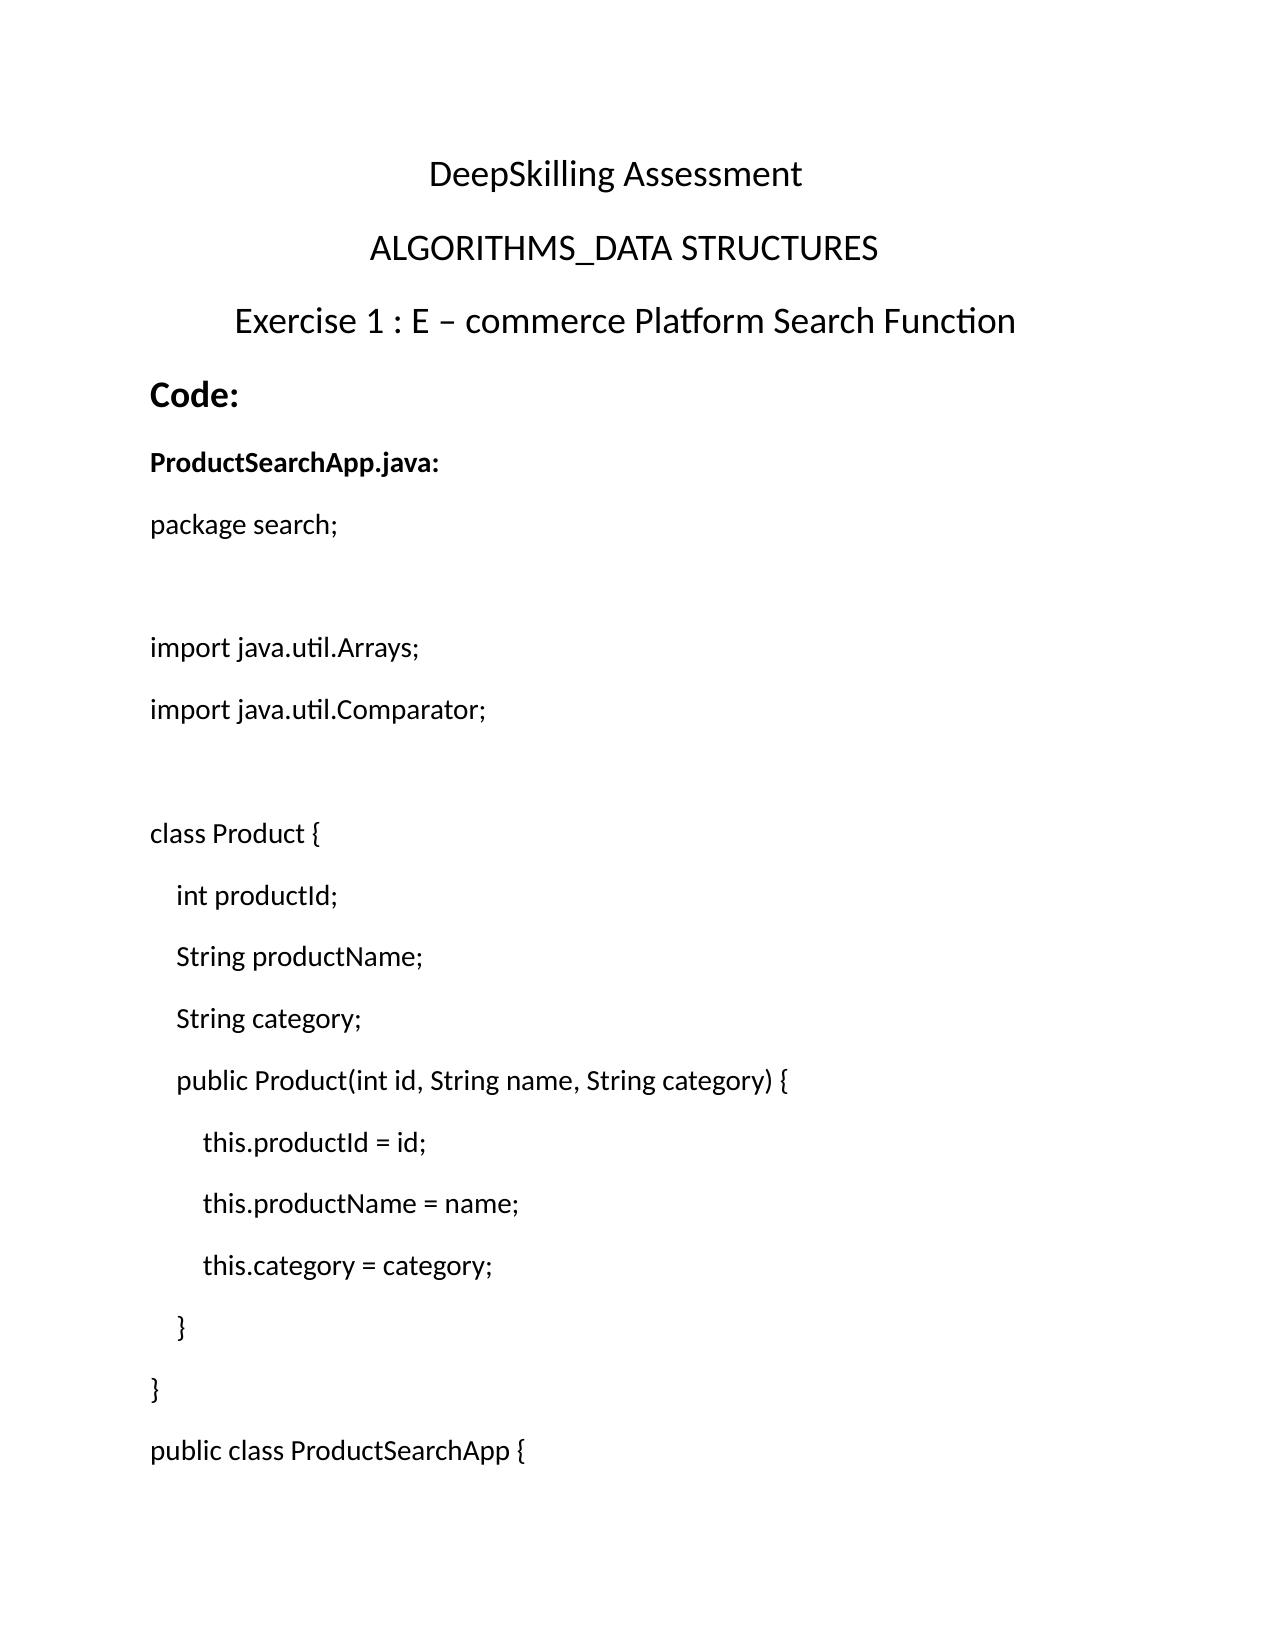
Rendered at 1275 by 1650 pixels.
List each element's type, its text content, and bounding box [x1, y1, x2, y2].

text import java.util.Arrays; [150, 629, 1125, 665]
text this.category = category; [150, 1247, 1125, 1283]
text DeepSkilling Assessment [150, 150, 1125, 196]
text ALGORITHMS_DATA STRUCTURES [150, 223, 1125, 269]
text String productName; [150, 938, 1125, 974]
text public class ProductSearchApp { [150, 1432, 1125, 1468]
text String category; [150, 1000, 1125, 1036]
text } [150, 1371, 1125, 1406]
text package search; [150, 506, 1125, 542]
text ProductSearchApp.java: [150, 444, 1125, 480]
text public Product(int id, String name, String category) { [150, 1062, 1125, 1097]
text import java.util.Comparator; [150, 691, 1125, 727]
text class Product { [150, 815, 1125, 850]
text int productId; [150, 877, 1125, 912]
text Code: [150, 371, 1125, 416]
text } [150, 1309, 1125, 1344]
text Exercise 1 : E – commerce Platform Search Function [150, 297, 1125, 343]
text this.productName = name; [150, 1185, 1125, 1221]
text this.productId = id; [150, 1124, 1125, 1159]
